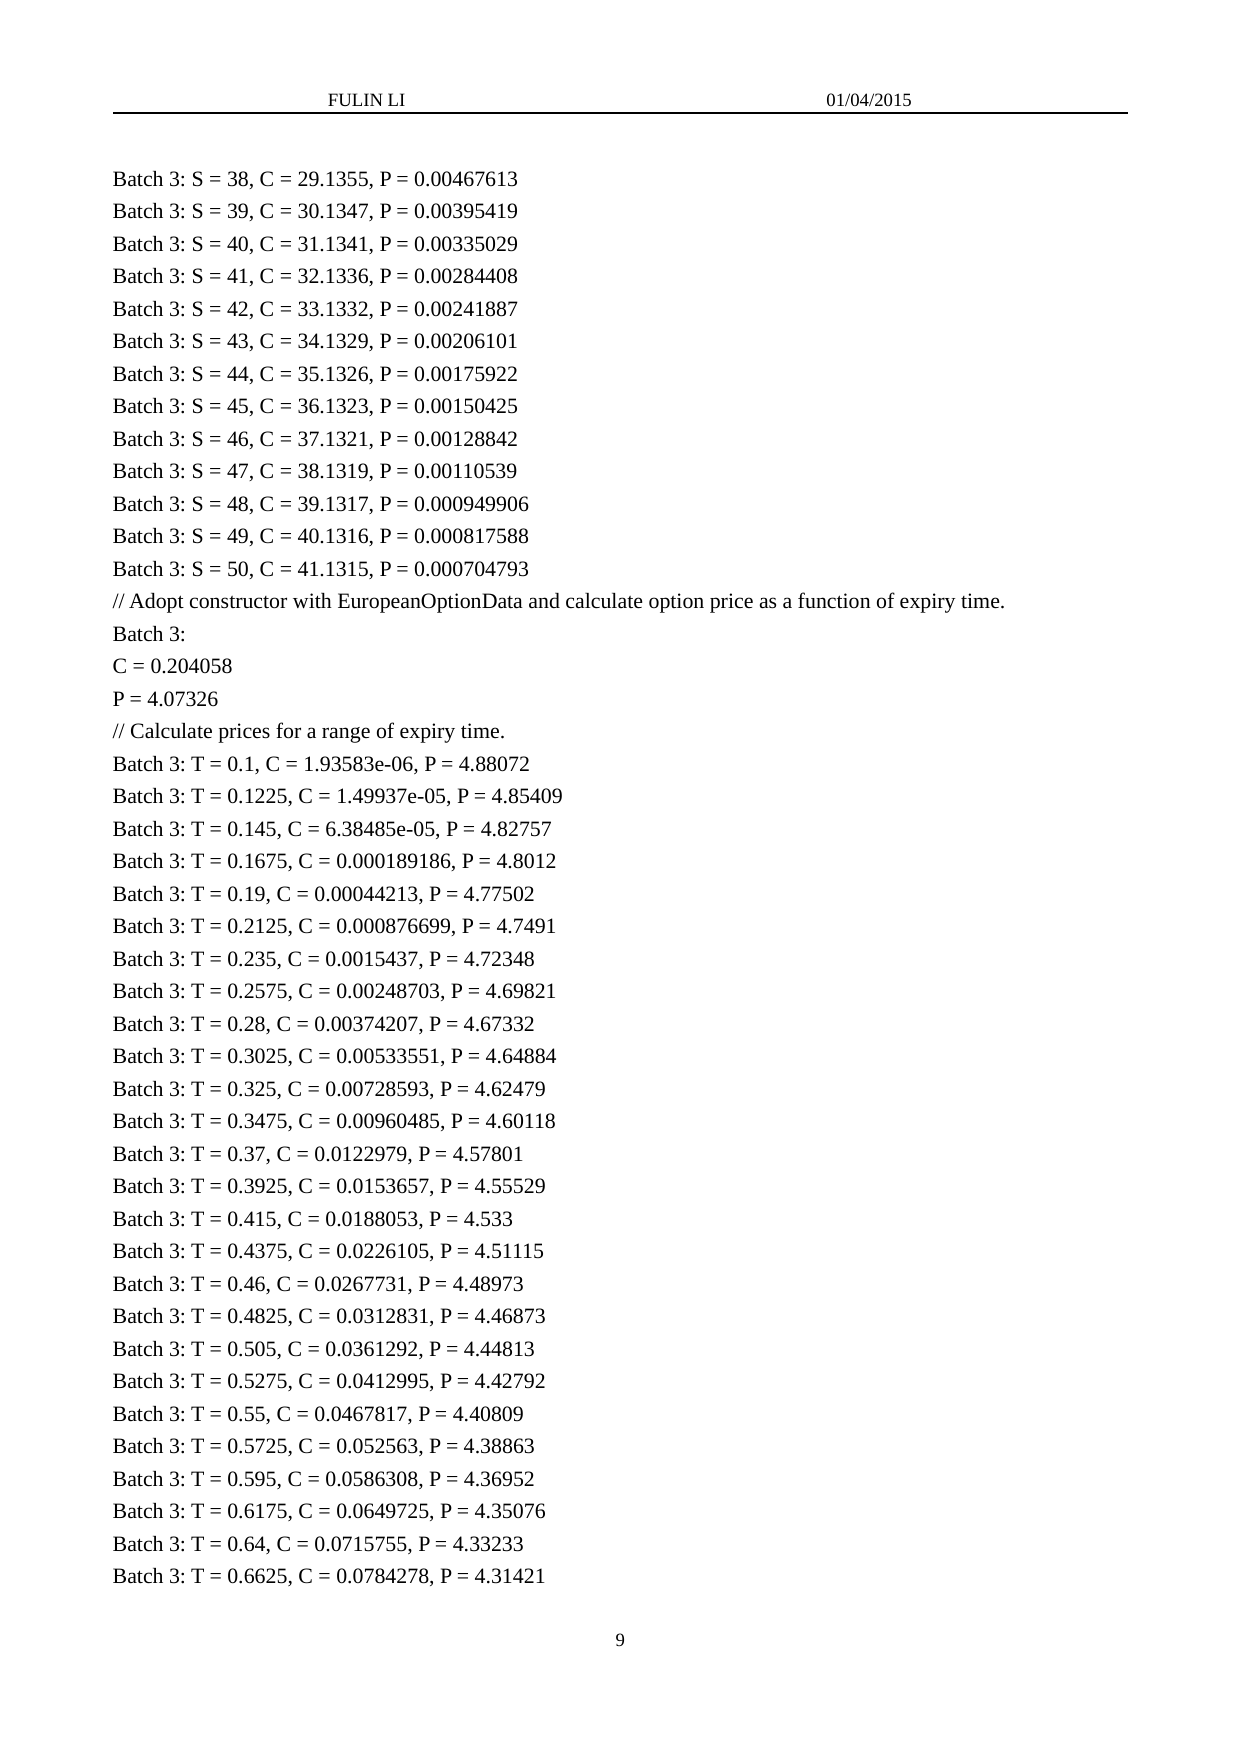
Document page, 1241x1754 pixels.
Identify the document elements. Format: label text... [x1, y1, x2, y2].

text Batch 3: T = 0.3475, C = 0.00960485, P = 4.60118 [112, 1104, 1128, 1137]
text Batch 3: T = 0.6625, C = 0.0784278, P = 4.31421 [112, 1559, 1128, 1592]
text Batch 3: T = 0.5275, C = 0.0412995, P = 4.42792 [112, 1364, 1128, 1397]
text Batch 3: T = 0.2575, C = 0.00248703, P = 4.69821 [112, 974, 1128, 1007]
text Batch 3: S = 40, C = 31.1341, P = 0.00335029 [112, 227, 1128, 259]
text Batch 3: T = 0.235, C = 0.0015437, P = 4.72348 [112, 942, 1128, 974]
text Batch 3: T = 0.6175, C = 0.0649725, P = 4.35076 [112, 1494, 1128, 1527]
text Batch 3: T = 0.505, C = 0.0361292, P = 4.44813 [112, 1332, 1128, 1364]
text // Calculate prices for a range of expiry time. [112, 714, 1128, 747]
text Batch 3: T = 0.4375, C = 0.0226105, P = 4.51115 [112, 1234, 1128, 1267]
text Batch 3: S = 50, C = 41.1315, P = 0.000704793 [112, 552, 1128, 584]
text Batch 3: S = 42, C = 33.1332, P = 0.00241887 [112, 292, 1128, 324]
text Batch 3: S = 47, C = 38.1319, P = 0.00110539 [112, 454, 1128, 487]
text Batch 3: T = 0.595, C = 0.0586308, P = 4.36952 [112, 1462, 1128, 1494]
text Batch 3: T = 0.3925, C = 0.0153657, P = 4.55529 [112, 1169, 1128, 1202]
text P = 4.07326 [112, 682, 1128, 714]
text Batch 3: S = 41, C = 32.1336, P = 0.00284408 [112, 259, 1128, 292]
text Batch 3: T = 0.5725, C = 0.052563, P = 4.38863 [112, 1429, 1128, 1462]
text Batch 3: T = 0.325, C = 0.00728593, P = 4.62479 [112, 1072, 1128, 1104]
text Batch 3: T = 0.64, C = 0.0715755, P = 4.33233 [112, 1527, 1128, 1559]
text Batch 3: T = 0.19, C = 0.00044213, P = 4.77502 [112, 877, 1128, 909]
text C = 0.204058 [112, 649, 1128, 682]
text Batch 3: T = 0.3025, C = 0.00533551, P = 4.64884 [112, 1039, 1128, 1072]
text Batch 3: T = 0.2125, C = 0.000876699, P = 4.7491 [112, 909, 1128, 942]
text Batch 3: T = 0.1225, C = 1.49937e-05, P = 4.85409 [112, 779, 1128, 812]
text Batch 3: S = 46, C = 37.1321, P = 0.00128842 [112, 422, 1128, 454]
text Batch 3: S = 39, C = 30.1347, P = 0.00395419 [112, 194, 1128, 227]
text Batch 3: T = 0.37, C = 0.0122979, P = 4.57801 [112, 1137, 1128, 1169]
text Batch 3: T = 0.145, C = 6.38485e-05, P = 4.82757 [112, 812, 1128, 844]
text Batch 3: T = 0.4825, C = 0.0312831, P = 4.46873 [112, 1299, 1128, 1332]
text // Adopt constructor with EuropeanOptionData and calculate option price as a function of expiry time. [112, 584, 1128, 617]
text Batch 3: T = 0.28, C = 0.00374207, P = 4.67332 [112, 1007, 1128, 1039]
text Batch 3: S = 38, C = 29.1355, P = 0.00467613 [112, 162, 1128, 194]
text Batch 3: [112, 617, 1128, 649]
text Batch 3: T = 0.46, C = 0.0267731, P = 4.48973 [112, 1267, 1128, 1299]
text Batch 3: S = 49, C = 40.1316, P = 0.000817588 [112, 519, 1128, 552]
text Batch 3: S = 44, C = 35.1326, P = 0.00175922 [112, 357, 1128, 389]
text Batch 3: T = 0.1675, C = 0.000189186, P = 4.8012 [112, 844, 1128, 877]
text Batch 3: S = 48, C = 39.1317, P = 0.000949906 [112, 487, 1128, 519]
text Batch 3: T = 0.415, C = 0.0188053, P = 4.533 [112, 1202, 1128, 1234]
text Batch 3: T = 0.1, C = 1.93583e-06, P = 4.88072 [112, 747, 1128, 779]
text Batch 3: S = 45, C = 36.1323, P = 0.00150425 [112, 389, 1128, 422]
text Batch 3: T = 0.55, C = 0.0467817, P = 4.40809 [112, 1397, 1128, 1429]
text Batch 3: S = 43, C = 34.1329, P = 0.00206101 [112, 324, 1128, 357]
